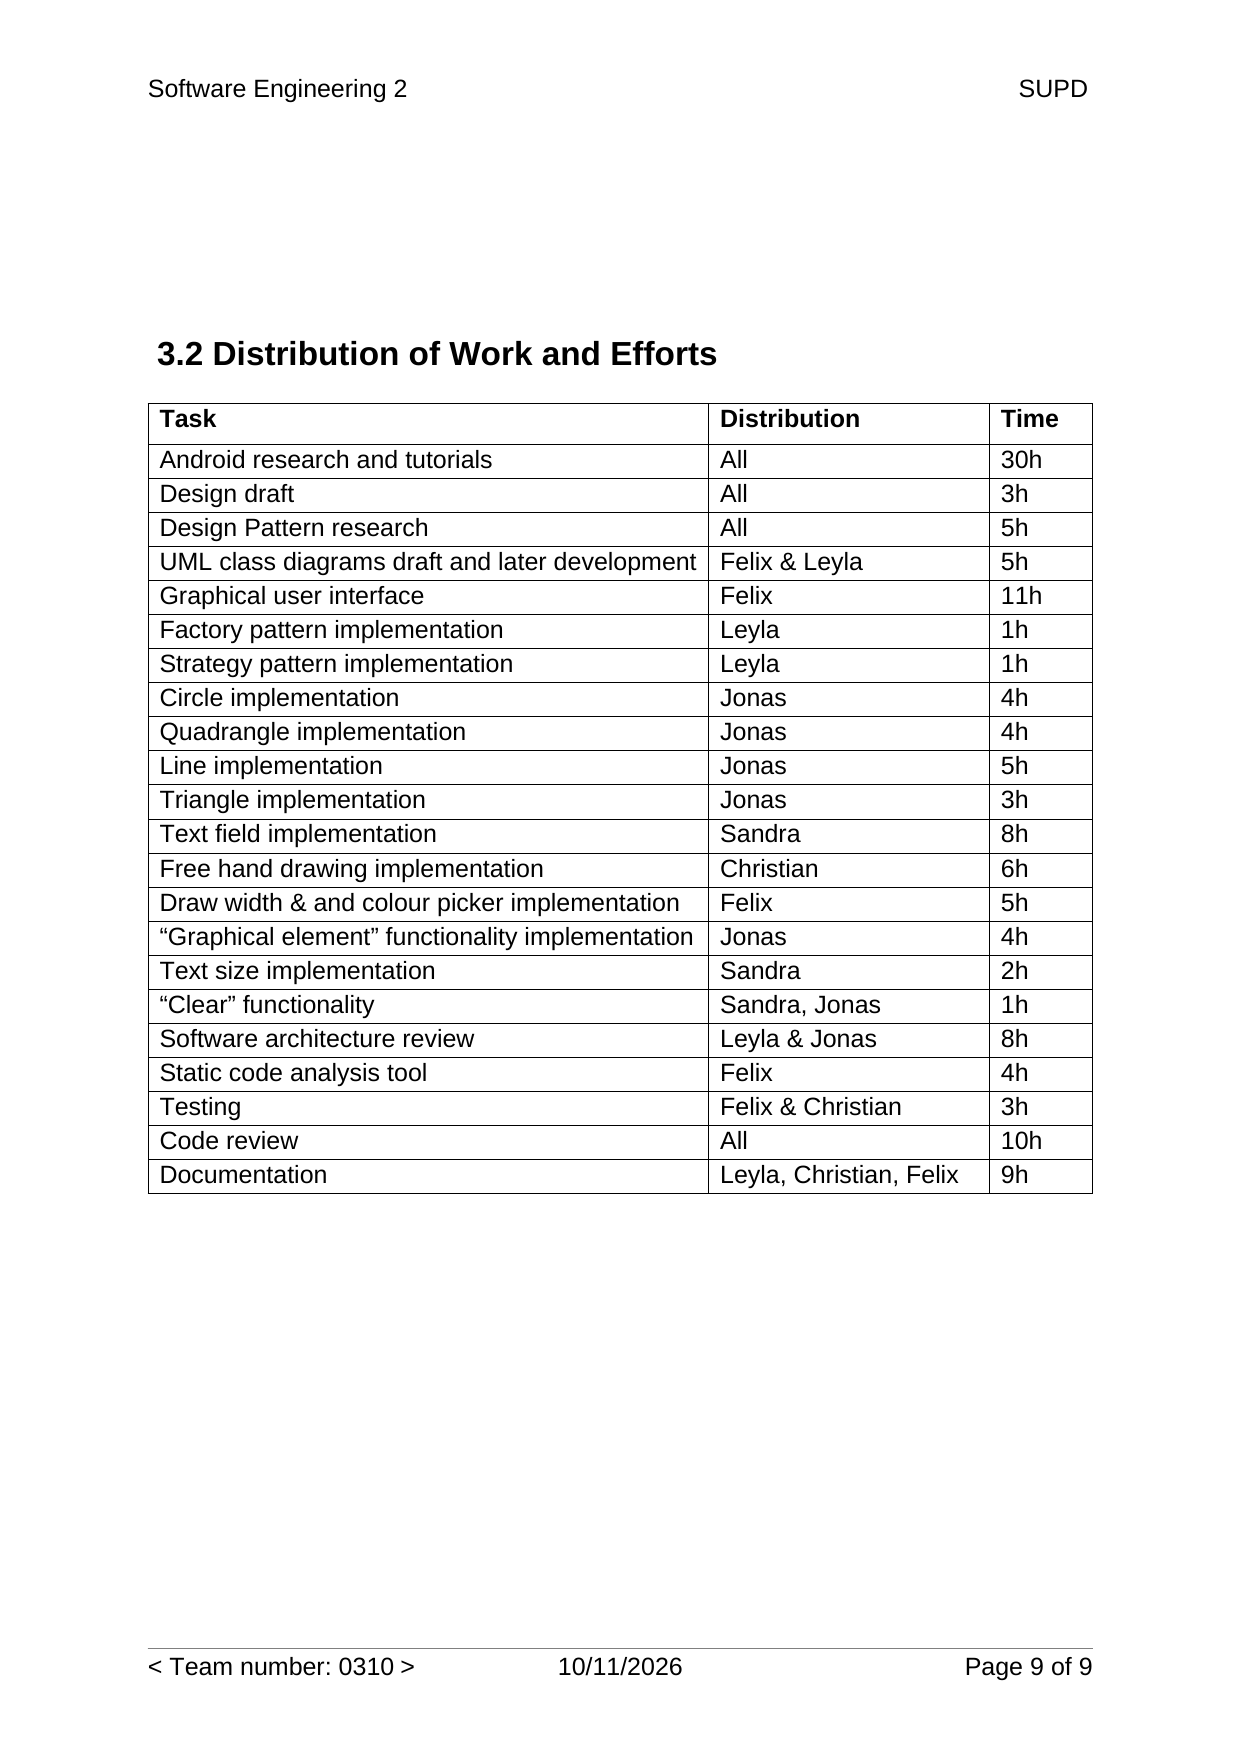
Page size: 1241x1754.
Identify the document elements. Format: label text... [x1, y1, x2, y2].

table_cell Felix [709, 1058, 989, 1091]
table_cell 3h [990, 785, 1092, 818]
table_cell Circle implementation [149, 683, 708, 716]
subtitle Distribution of Work and Efforts [148, 334, 1093, 373]
table_cell Leyla & Jonas [709, 1024, 989, 1057]
table_cell 1h [990, 615, 1092, 648]
table_cell All [709, 445, 989, 478]
table_cell Sandra [709, 820, 989, 852]
table_cell 6h [990, 854, 1092, 887]
table_cell Testing [149, 1092, 708, 1125]
table_cell 4h [990, 1058, 1092, 1091]
table_cell Strategy pattern implementation [149, 649, 708, 682]
table_cell UML class diagrams draft and later development [149, 547, 708, 580]
table_cell 5h [990, 547, 1092, 580]
table_cell 3h [990, 1092, 1092, 1125]
table_cell Leyla [709, 615, 989, 648]
table_cell Jonas [709, 751, 989, 784]
table_cell Felix [709, 581, 989, 614]
table_cell Felix & Leyla [709, 547, 989, 580]
table_cell 11h [990, 581, 1092, 614]
table_header Task [149, 404, 708, 444]
table_cell Christian [709, 854, 989, 887]
table_cell Line implementation [149, 751, 708, 784]
table_cell Software architecture review [149, 1024, 708, 1057]
table_cell 4h [990, 683, 1092, 716]
table_cell “Graphical element” functionality implementation [149, 922, 708, 955]
table_cell 5h [990, 888, 1092, 921]
table_cell 4h [990, 717, 1092, 750]
table_cell Leyla, Christian, Felix [709, 1160, 989, 1193]
table_cell Code review [149, 1126, 708, 1159]
table_cell 9h [990, 1160, 1092, 1193]
table_cell 8h [990, 1024, 1092, 1057]
table_cell 8h [990, 820, 1092, 852]
table_cell Jonas [709, 785, 989, 818]
table_cell Draw width & and colour picker implementation [149, 888, 708, 921]
table_cell Sandra [709, 956, 989, 989]
table_cell 1h [990, 990, 1092, 1023]
table_cell 4h [990, 922, 1092, 955]
table_cell 3h [990, 479, 1092, 512]
table_cell 30h [990, 445, 1092, 478]
table_cell Text field implementation [149, 820, 708, 852]
table_cell Jonas [709, 683, 989, 716]
table_header Time [990, 404, 1092, 444]
table_cell Documentation [149, 1160, 708, 1193]
table_cell Sandra, Jonas [709, 990, 989, 1023]
table_cell Android research and tutorials [149, 445, 708, 478]
table_cell 5h [990, 513, 1092, 546]
table_cell Felix [709, 888, 989, 921]
table_cell Felix & Christian [709, 1092, 989, 1125]
table_cell Free hand drawing implementation [149, 854, 708, 887]
table_cell Factory pattern implementation [149, 615, 708, 648]
table_cell “Clear” functionality [149, 990, 708, 1023]
table_cell All [709, 513, 989, 546]
table_cell Quadrangle implementation [149, 717, 708, 750]
table_cell Jonas [709, 922, 989, 955]
table_cell 5h [990, 751, 1092, 784]
table_cell Triangle implementation [149, 785, 708, 818]
table_cell All [709, 1126, 989, 1159]
table_cell Text size implementation [149, 956, 708, 989]
table_cell Static code analysis tool [149, 1058, 708, 1091]
table_header Distribution [709, 404, 989, 444]
table_cell All [709, 479, 989, 512]
table_cell Leyla [709, 649, 989, 682]
table_cell 1h [990, 649, 1092, 682]
table_cell Design Pattern research [149, 513, 708, 546]
table_cell 10h [990, 1126, 1092, 1159]
table_cell 2h [990, 956, 1092, 989]
table_cell Jonas [709, 717, 989, 750]
table_cell Graphical user interface [149, 581, 708, 614]
table_cell Design draft [149, 479, 708, 512]
